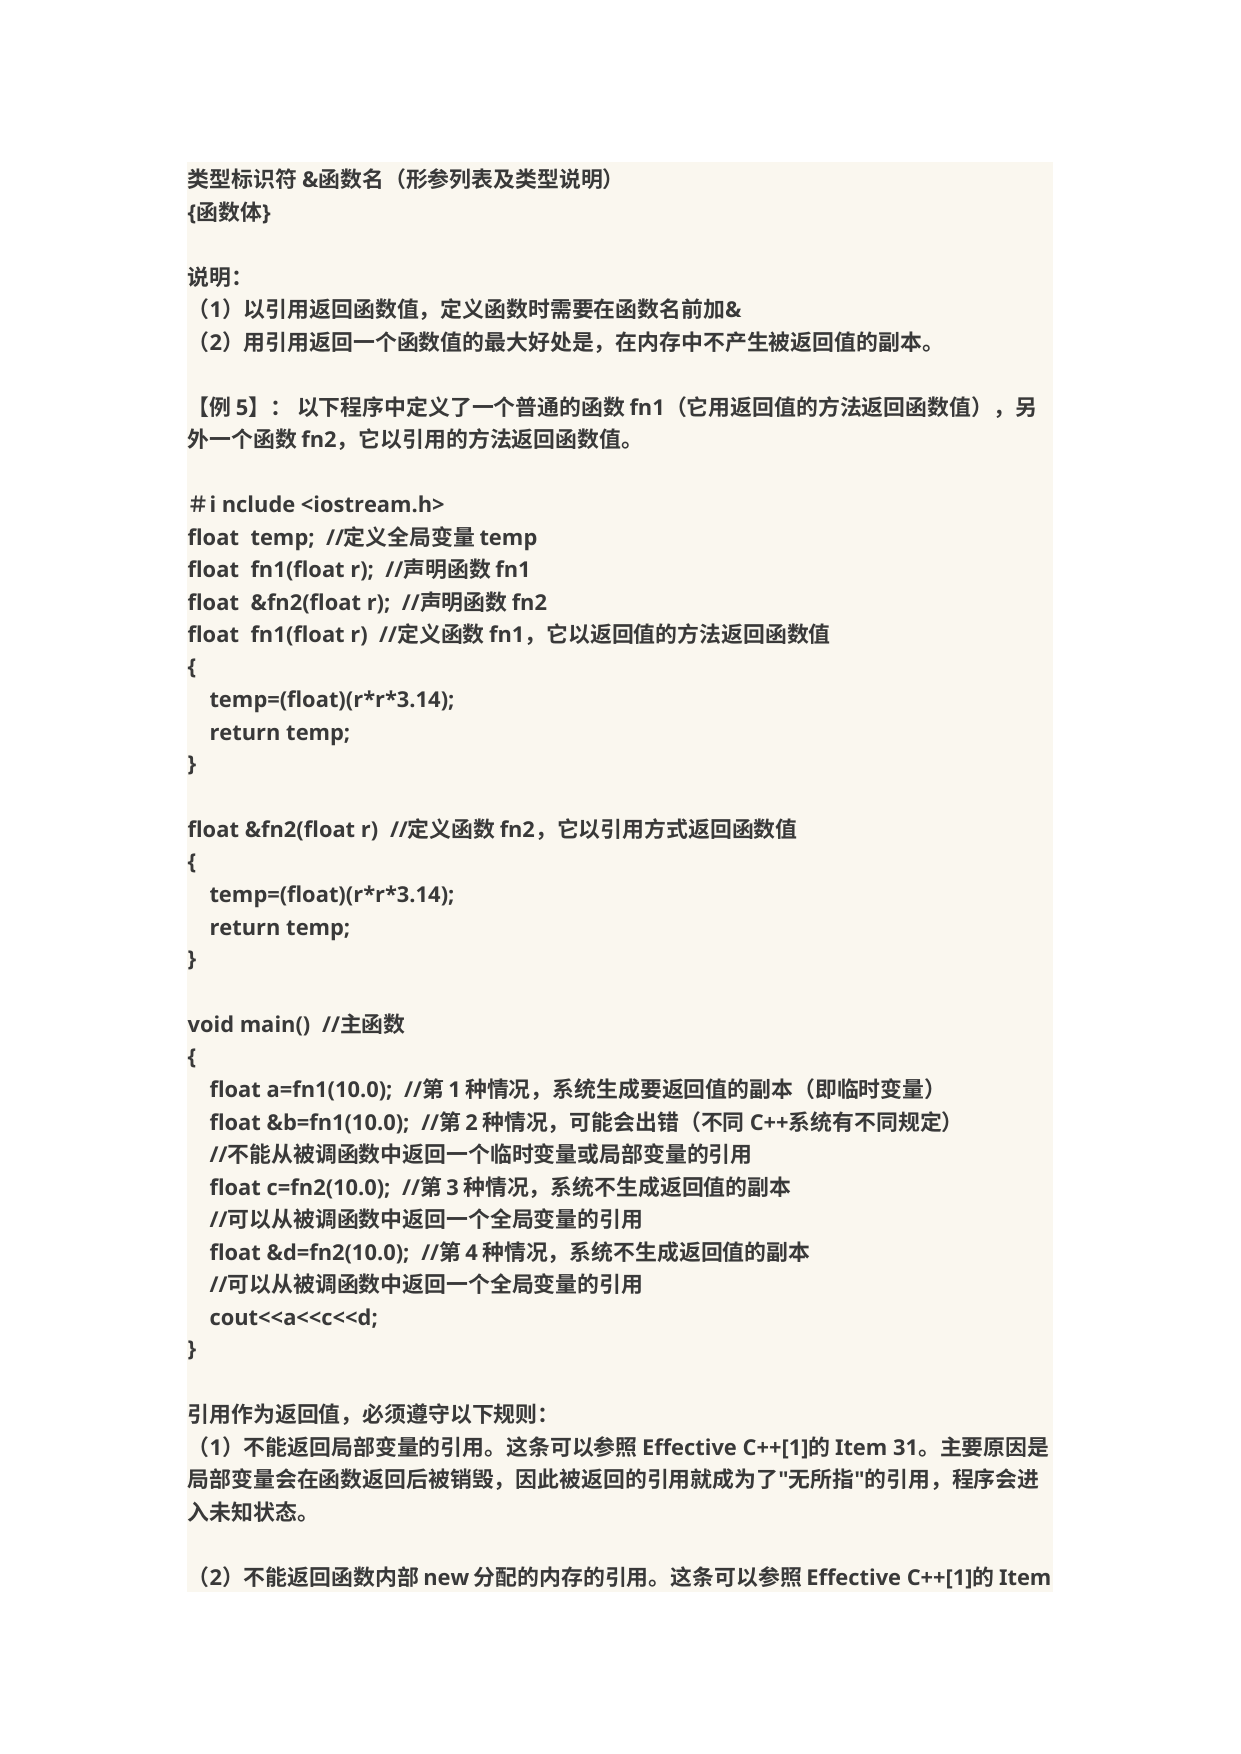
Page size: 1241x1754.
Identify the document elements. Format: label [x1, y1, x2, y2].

text [187, 162, 1053, 1592]
